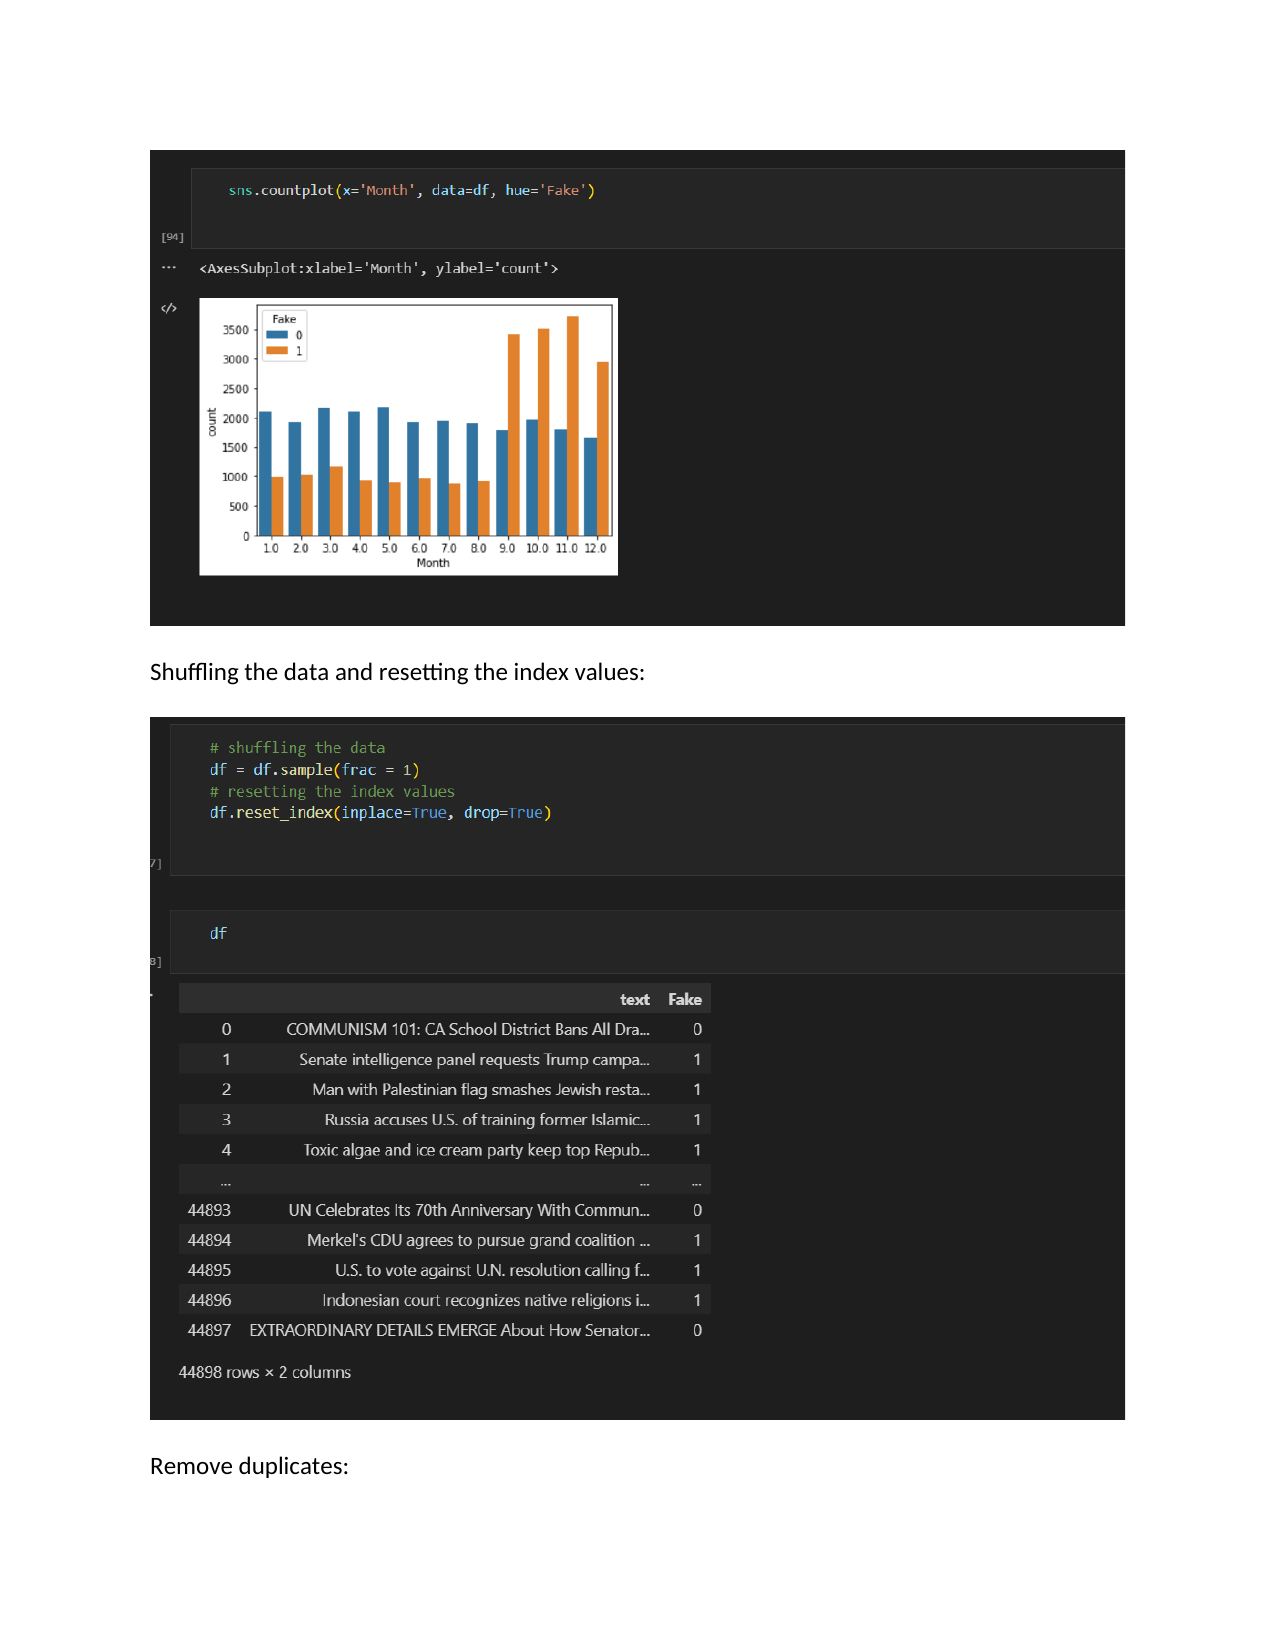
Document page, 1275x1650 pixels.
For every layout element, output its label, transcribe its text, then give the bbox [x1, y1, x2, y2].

picture [150, 150, 1125, 626]
text Remove duplicates: [150, 1450, 1125, 1481]
text Shuffling the data and resetting the index values: [150, 656, 1125, 687]
picture [150, 717, 1125, 1420]
